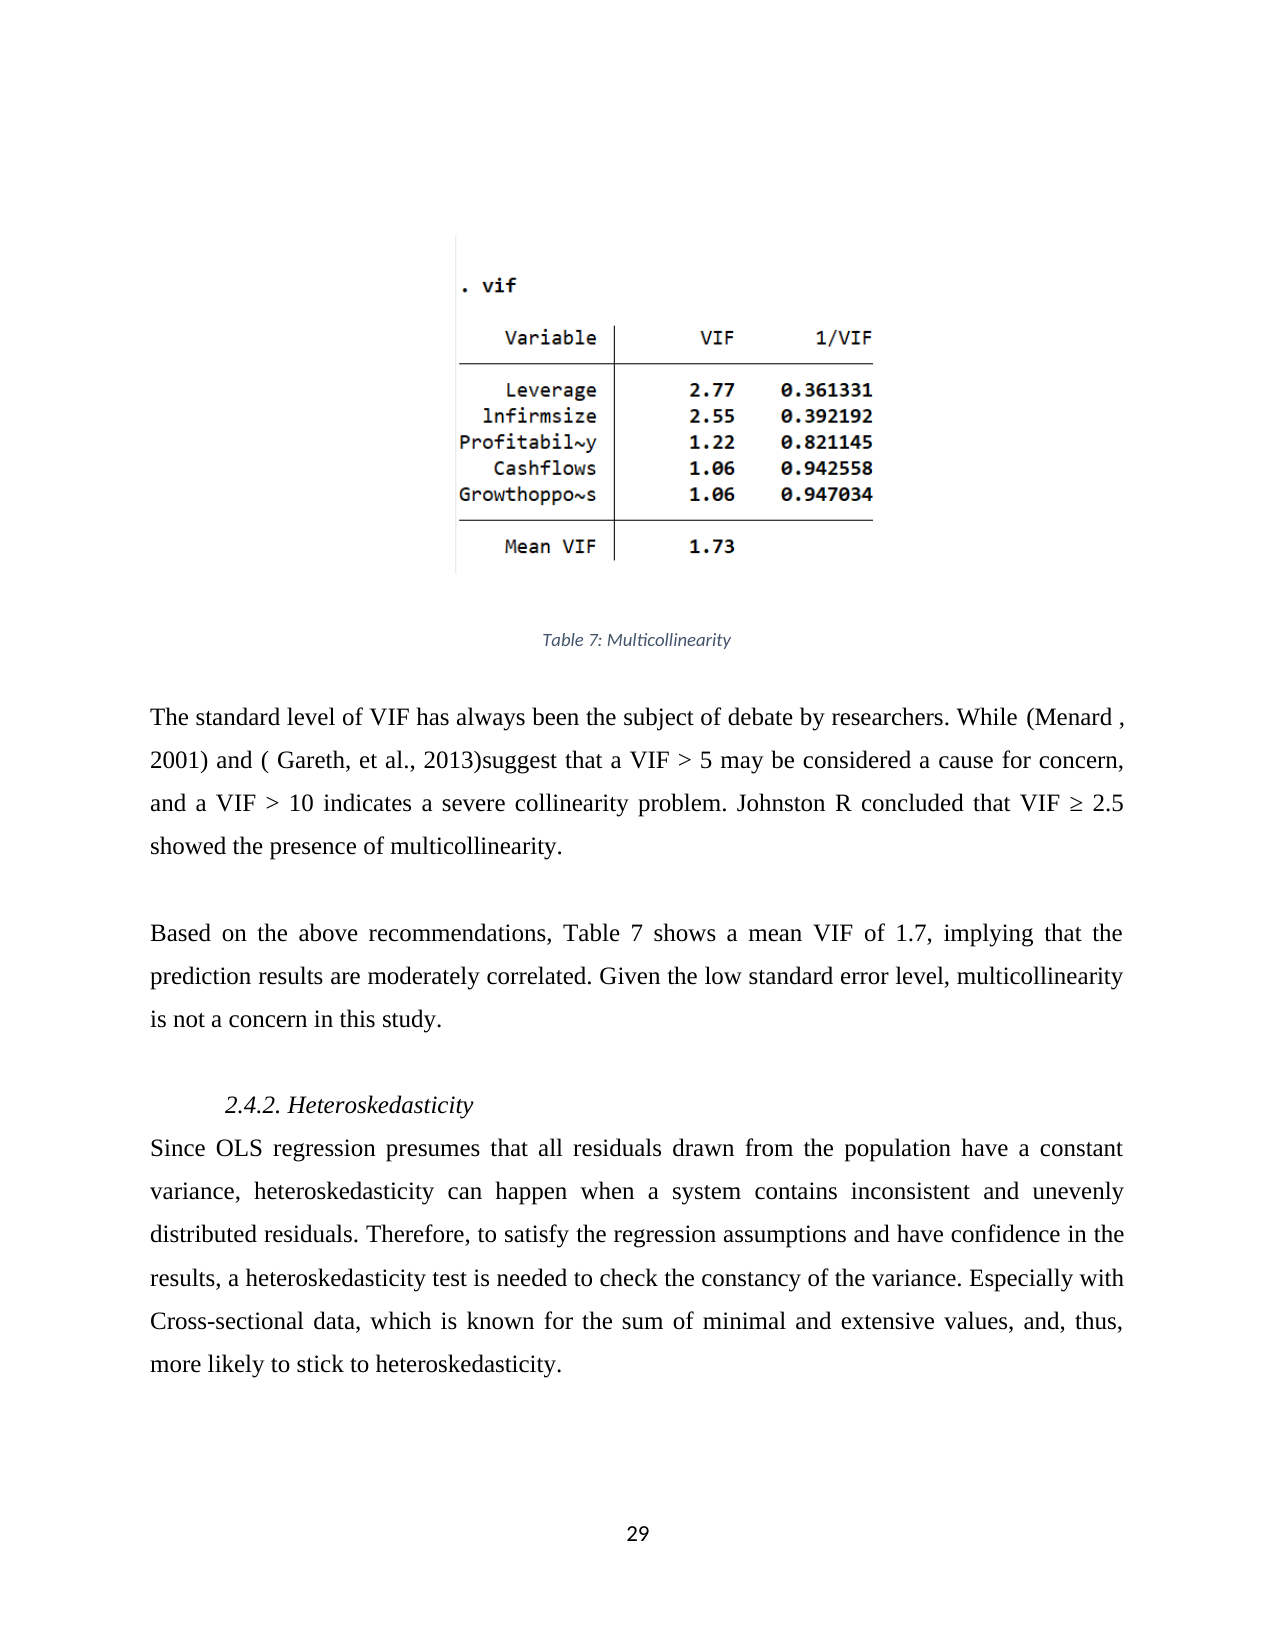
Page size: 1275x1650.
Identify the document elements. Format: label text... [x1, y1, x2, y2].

list The standard level of VIF has always been the subject of debate by researchers. While and suggest that a VIF > 5 may be considered a cause for concern, and a VIF > 10 indicates a severe collinearity problem. Johnston R concluded that VIF ≥ 2.5 showed the presence of multicollinearity. [150, 702, 1125, 860]
picture [455, 236, 895, 574]
list Since OLS regression presumes that all residuals drawn from the population have a constant variance, heteroskedasticity can happen when a system contains inconsistent and unevenly distributed residuals. Therefore, to satisfy the regression assumptions and have confidence in the results, a heteroskedasticity test is needed to check the constancy of the variance. Especially with Cross-sectional data, which is known for the sum of minimal and extensive values, and, thus, more likely to stick to heteroskedasticity. [150, 1133, 1125, 1378]
list Based on the above recommendations, Table 7 shows a mean VIF of 1.7, implying that the prediction results are moderately correlated. Given the low standard error level, multicollinearity is not a concern in this study. [150, 918, 1125, 1033]
list 2.4.2. Heteroskedasticity [225, 1090, 1125, 1119]
